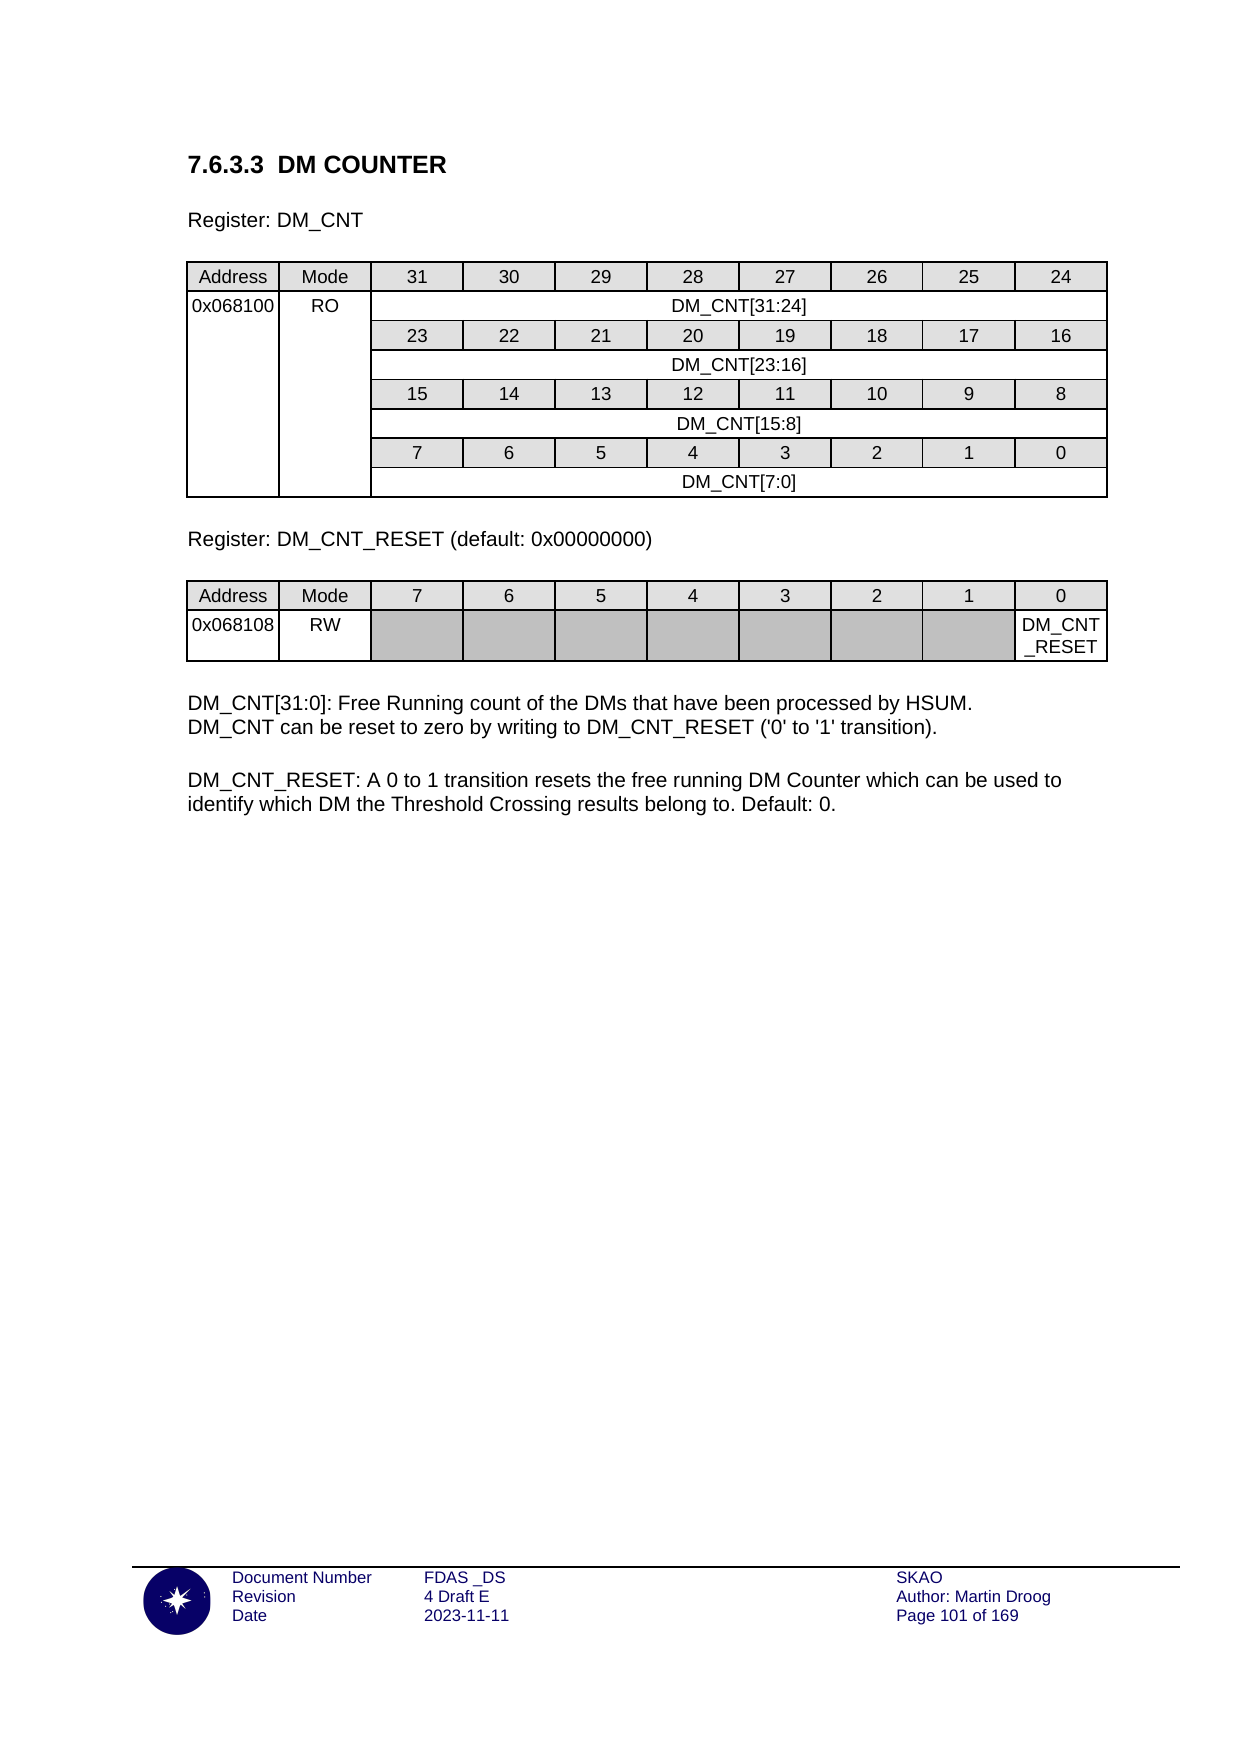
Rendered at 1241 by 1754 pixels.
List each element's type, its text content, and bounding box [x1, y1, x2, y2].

text DM_CNT_RESET: A 0 to 1 transition resets the free running DM Counter which can be used to identify which DM the Threshold Crossing results belong to. Default: 0. [187, 768, 1107, 816]
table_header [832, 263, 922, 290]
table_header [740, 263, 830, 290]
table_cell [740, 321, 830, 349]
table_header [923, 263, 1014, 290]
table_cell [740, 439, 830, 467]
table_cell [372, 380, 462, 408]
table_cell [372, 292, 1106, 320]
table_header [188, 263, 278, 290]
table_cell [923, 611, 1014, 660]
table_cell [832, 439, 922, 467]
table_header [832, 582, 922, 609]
text Register: DM_CNT [187, 208, 1107, 232]
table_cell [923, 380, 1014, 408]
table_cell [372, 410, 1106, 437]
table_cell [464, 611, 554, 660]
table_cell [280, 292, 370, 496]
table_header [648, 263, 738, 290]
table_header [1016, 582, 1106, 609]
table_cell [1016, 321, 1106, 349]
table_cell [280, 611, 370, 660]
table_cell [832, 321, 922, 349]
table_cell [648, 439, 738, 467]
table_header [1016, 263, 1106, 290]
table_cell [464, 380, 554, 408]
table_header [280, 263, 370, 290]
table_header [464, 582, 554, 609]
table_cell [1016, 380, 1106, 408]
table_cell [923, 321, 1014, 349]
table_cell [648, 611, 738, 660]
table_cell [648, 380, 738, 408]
text DM_CNT[31:0]: Free Running count of the DMs that have been processed by HSUM. DM_CNT can be reset to zero by writing to DM_CNT_RESET ('0' to '1' transition). [187, 691, 1107, 739]
picture [143, 1567, 211, 1635]
text Register: DM_CNT_RESET (default: 0x00000000) [187, 527, 1107, 551]
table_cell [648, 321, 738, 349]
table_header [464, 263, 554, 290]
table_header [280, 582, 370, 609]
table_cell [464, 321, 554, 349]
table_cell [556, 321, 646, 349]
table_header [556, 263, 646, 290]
subtitle DM COUNTER [187, 150, 1107, 179]
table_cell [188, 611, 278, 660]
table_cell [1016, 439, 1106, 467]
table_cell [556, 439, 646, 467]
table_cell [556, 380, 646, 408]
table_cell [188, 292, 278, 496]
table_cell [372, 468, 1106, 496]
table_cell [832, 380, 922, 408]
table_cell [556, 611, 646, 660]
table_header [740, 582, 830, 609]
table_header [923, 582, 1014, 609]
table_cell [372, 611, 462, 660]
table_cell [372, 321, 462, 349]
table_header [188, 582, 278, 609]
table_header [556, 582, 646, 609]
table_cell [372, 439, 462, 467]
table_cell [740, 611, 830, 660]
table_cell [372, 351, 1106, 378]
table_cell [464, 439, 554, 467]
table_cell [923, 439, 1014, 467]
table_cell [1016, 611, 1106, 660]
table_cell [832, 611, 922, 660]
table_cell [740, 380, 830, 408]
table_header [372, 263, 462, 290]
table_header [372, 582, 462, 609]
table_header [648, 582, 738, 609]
